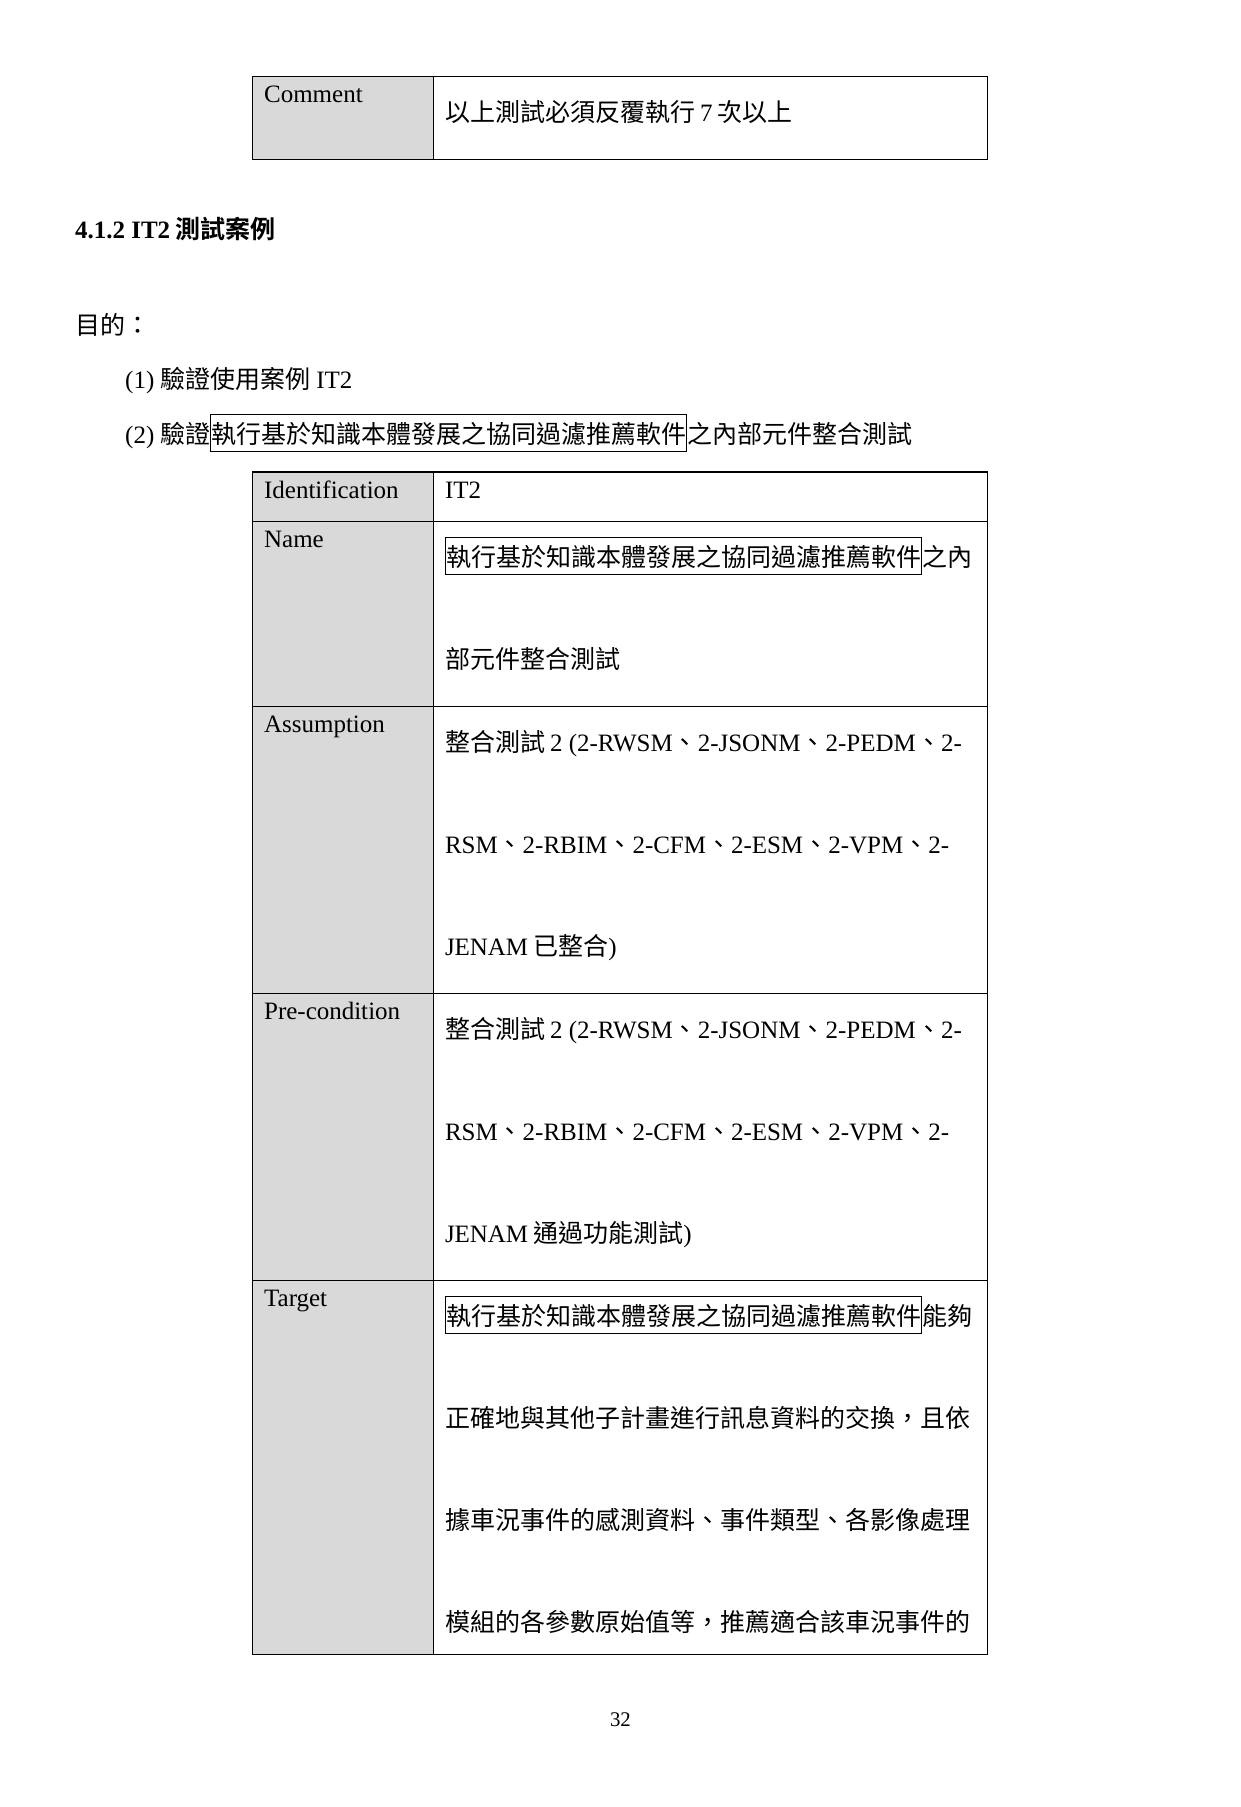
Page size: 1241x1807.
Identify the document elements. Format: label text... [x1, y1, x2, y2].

table_cell 整合測試2 (2-RWSM、2-JSONM、2-PEDM、2-RSM、2-RBIM、2-CFM、2-ESM、2-VPM、2-JENAM通過功能測試) [434, 994, 987, 1280]
table_cell 執行基於知識本體發展之協同過濾推薦軟件之內部元件整合測試 [434, 522, 987, 706]
text 目的： [75, 305, 1165, 341]
table_cell 以上測試必須反覆執行7次以上 [434, 77, 987, 159]
table_cell 整合測試2 (2-RWSM、2-JSONM、2-PEDM、2-RSM、2-RBIM、2-CFM、2-ESM、2-VPM、2-JENAM已整合) [434, 707, 987, 993]
table_cell Name [253, 522, 433, 706]
table_cell Assumption [253, 707, 433, 993]
table_header IT2 [434, 473, 987, 521]
text (2) 驗證執行基於知識本體發展之協同過濾推薦軟件之內部元件整合測試 [75, 414, 210, 452]
text (2) 驗證執行基於知識本體發展之協同過濾推薦軟件之內部元件整合測試 [211, 415, 686, 451]
table_cell Target [253, 1281, 433, 1654]
text (2) 驗證執行基於知識本體發展之協同過濾推薦軟件之內部元件整合測試 [687, 414, 1165, 452]
table_cell Pre-condition [253, 994, 433, 1280]
table_cell Comment [253, 77, 433, 159]
subtitle 4.1.2 IT2測試案例 [75, 194, 1165, 262]
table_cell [434, 1281, 987, 1654]
table_header Identification [253, 473, 433, 521]
text (1) 驗證使用案例 IT2 [75, 359, 1165, 396]
